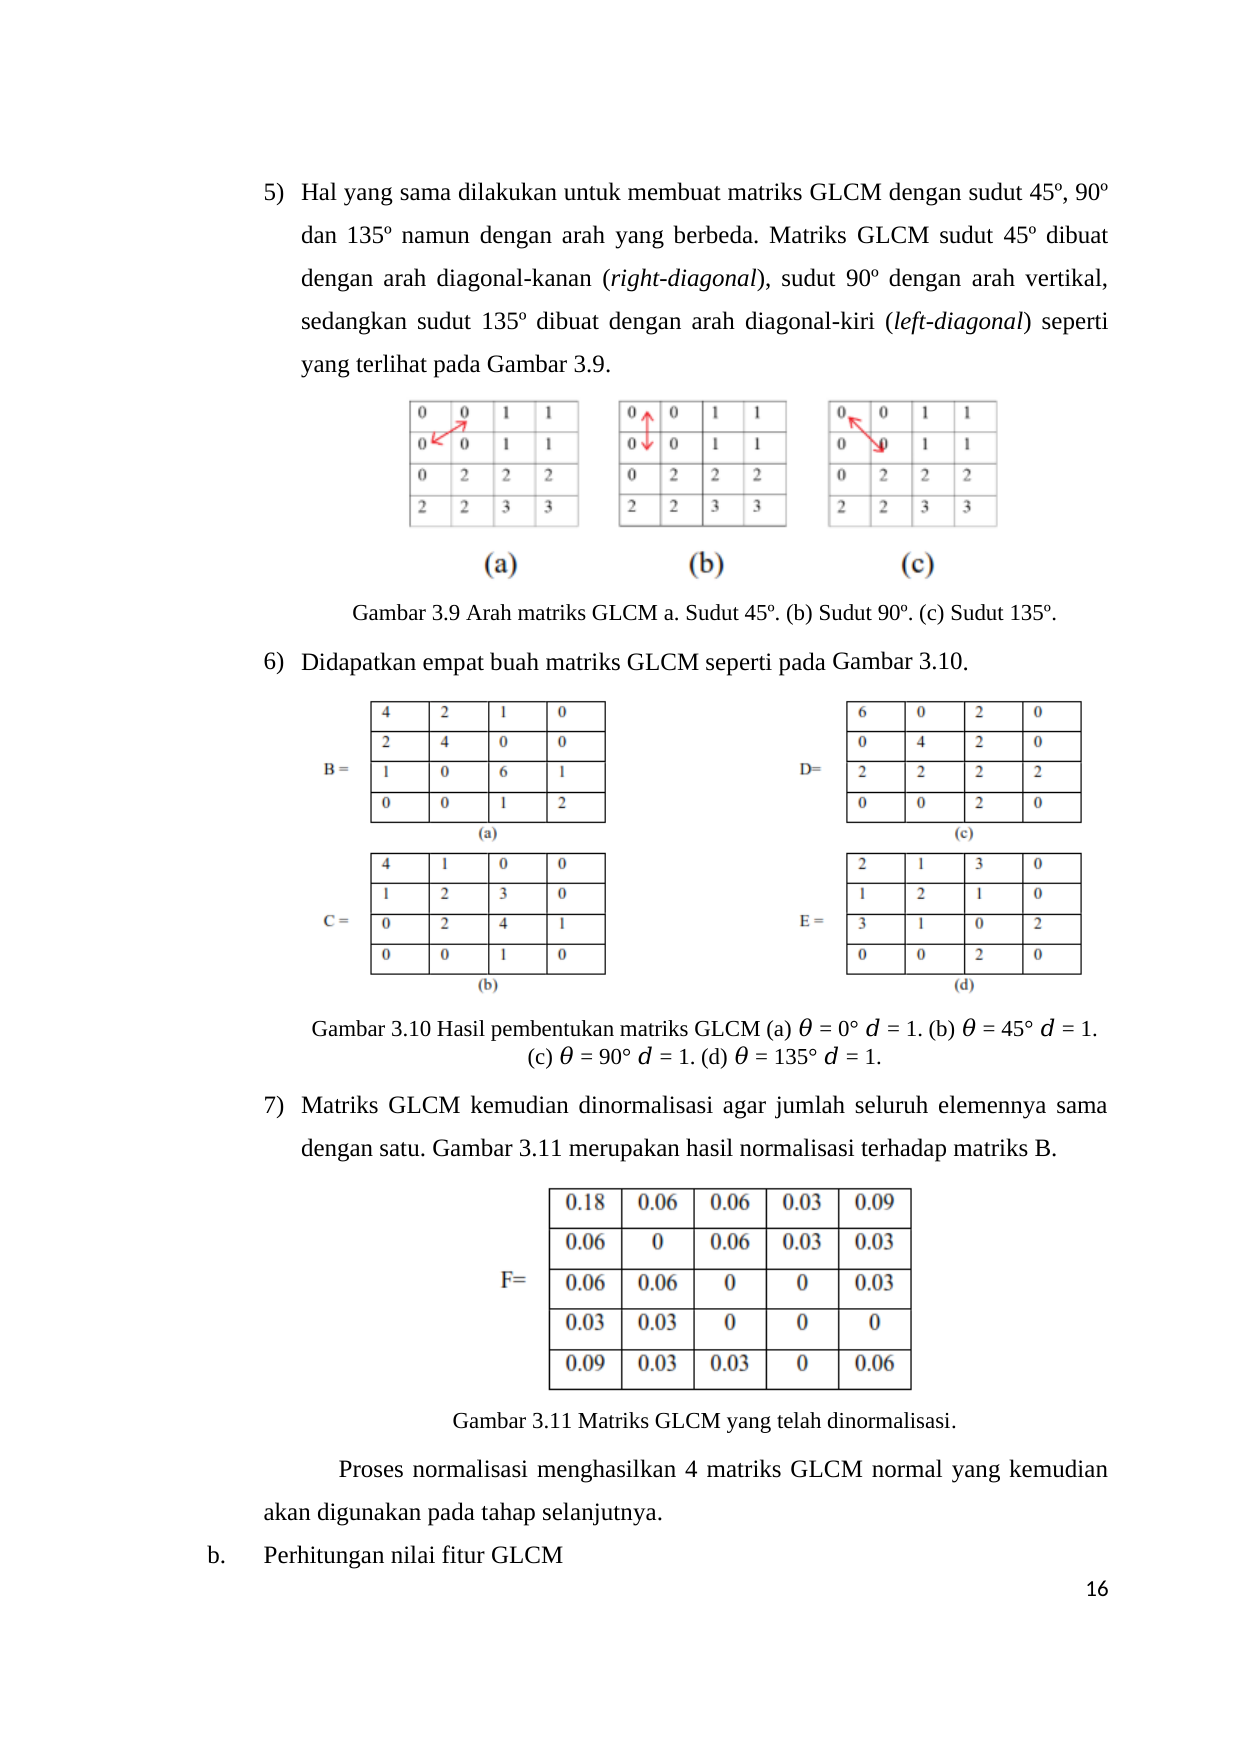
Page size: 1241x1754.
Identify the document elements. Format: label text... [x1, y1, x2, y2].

picture [316, 690, 1093, 1001]
text Gambar 3.9 Arah matriks GLCM a. Sudut 45º. (b) Sudut 90º. (c) Sudut 135º. [301, 599, 1108, 625]
list Matriks GLCM kemudian dinormalisasi agar jumlah seluruh elemennya sama dengan satu. Gambar 3.11 merupakan hasil normalisasi terhadap matriks B. [263, 1090, 1108, 1162]
list Hal yang sama dilakukan untuk membuat matriks GLCM dengan sudut 45º, 90º dan 135º namun dengan arah yang berbeda. Matriks GLCM sudut 45º dibuat dengan arah diagonal-kanan (right-diagonal), sudut 90º dengan arah vertikal, sedangkan sudut 135º dibuat dengan arah diagonal-kiri (left-diagonal) seperti yang terlihat pada Gambar 3.9. [263, 177, 1108, 378]
text Gambar 3.11 Matriks GLCM yang telah dinormalisasi. [301, 1407, 1108, 1433]
list Proses normalisasi menghasilkan 4 matriks GLCM normal yang kemudian akan digunakan pada tahap selanjutnya. [263, 1454, 1108, 1526]
list Perhitungan nilai fitur GLCM [207, 1540, 1108, 1569]
list Didapatkan empat buah matriks GLCM seperti pada Gambar 3.10. [263, 646, 1108, 676]
picture [402, 392, 1007, 585]
picture [493, 1176, 916, 1393]
text Gambar 3.10 Hasil pembentukan matriks GLCM (a) 𝜃 = 0° 𝑑 = 1. (b) 𝜃 = 45° 𝑑 = 1. (c) 𝜃 = 90° 𝑑 = 1. (d) 𝜃 = 135° 𝑑 = 1. [301, 1014, 1108, 1069]
